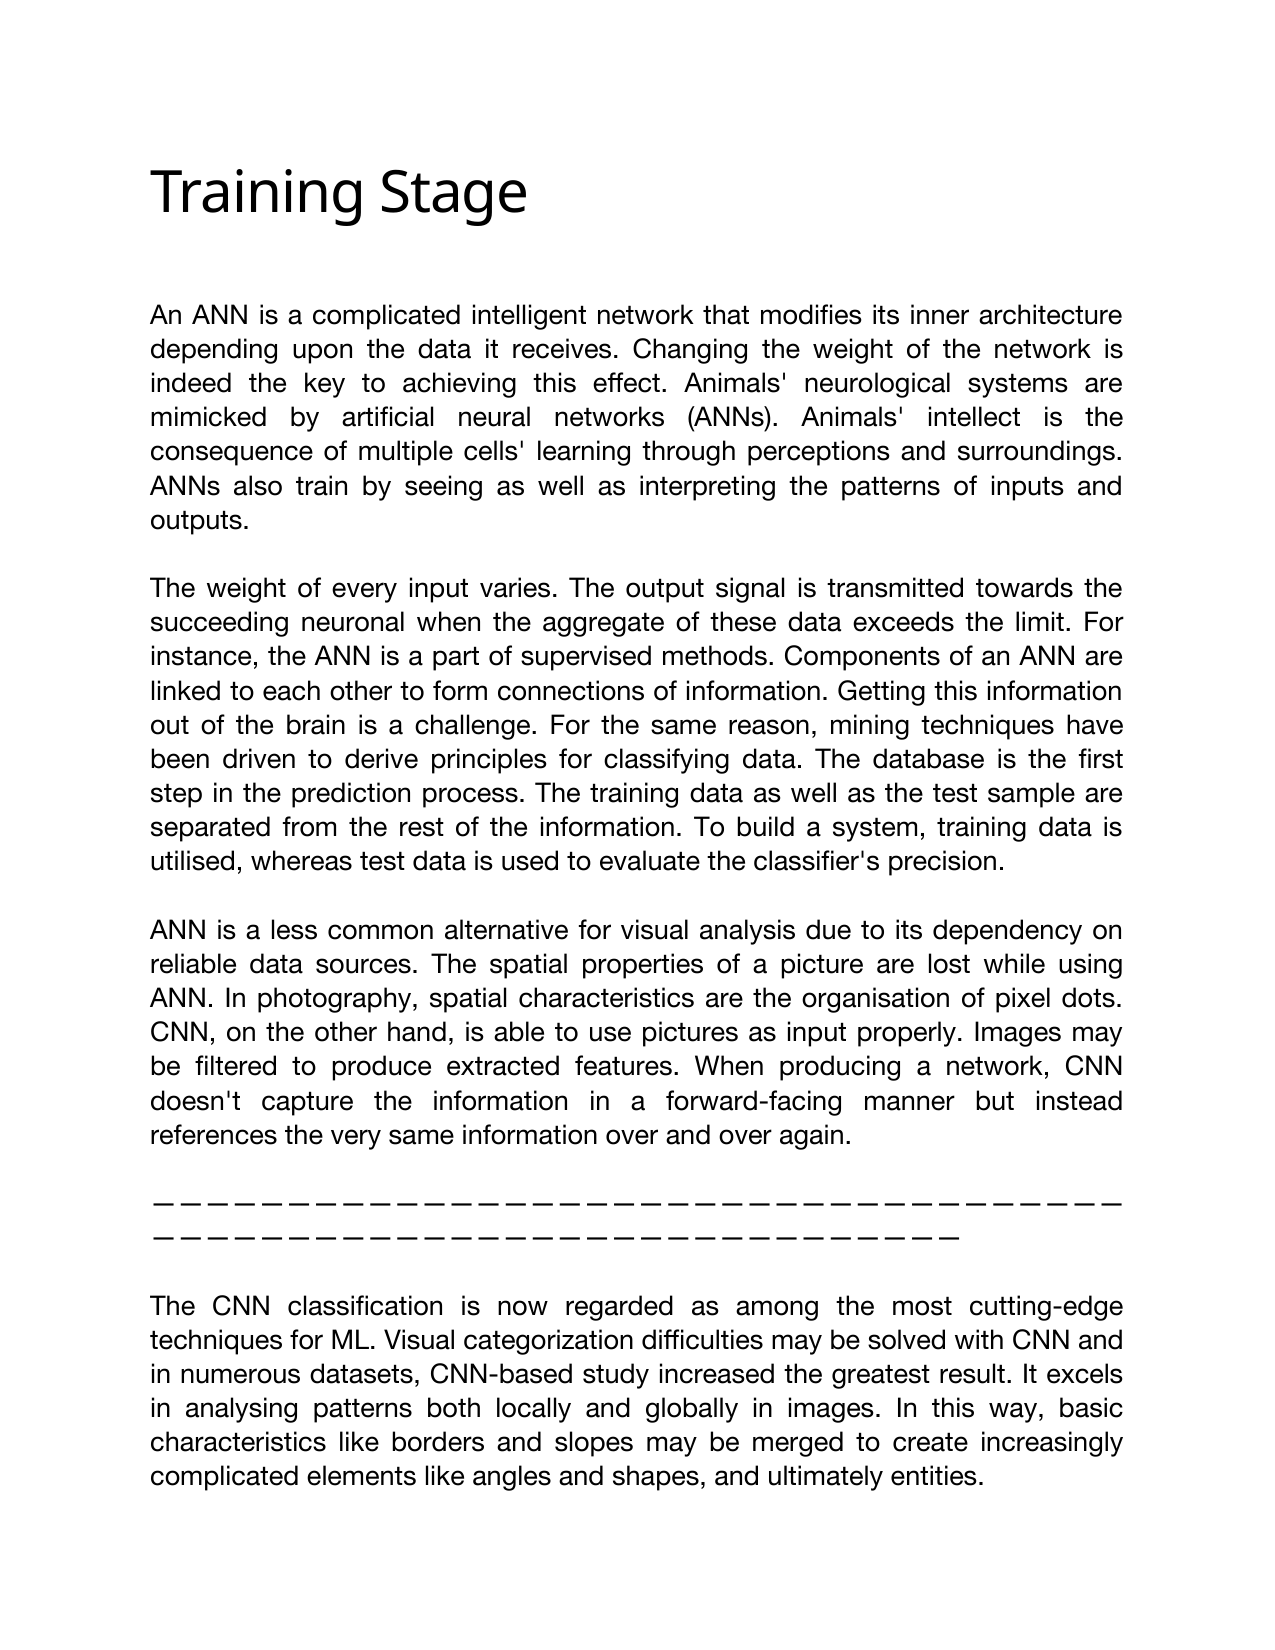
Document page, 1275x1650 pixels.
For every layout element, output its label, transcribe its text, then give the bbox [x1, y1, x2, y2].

text The CNN classification is now regarded as among the most cutting-edge techniques for ML. Visual categorization difficulties may be solved with CNN and in numerous datasets, CNN-based study increased the greatest result. It excels in analysing patterns both locally and globally in images. In this way, basic characteristics like borders and slopes may be merged to create increasingly complicated elements like angles and shapes, and ultimately entities. [150, 1289, 1125, 1494]
text —————————————————————————————————————————————————————————————————— [150, 1186, 1125, 1254]
text ANN is a less common alternative for visual analysis due to its dependency on reliable data sources. The spatial properties of a picture are lost while using ANN. In photography, spatial characteristics are the organisation of pixel dots. CNN, on the other hand, is able to use pictures as input properly. Images may be filtered to produce extracted features. When producing a network, CNN doesn't capture the information in a forward-facing manner but instead references the very same information over and over again. [150, 913, 1125, 1152]
text The weight of every input varies. The output signal is transmitted towards the succeeding neuronal when the aggregate of these data exceeds the limit. For instance, the ANN is a part of supervised methods. Components of an ANN are linked to each other to form connections of information. Getting this information out of the brain is a challenge. For the same reason, mining techniques have been driven to derive principles for classifying data. The database is the first step in the prediction process. The training data as well as the test sample are separated from the rest of the information. To build a system, training data is utilised, whereas test data is used to evaluate the classifier's precision. [150, 571, 1125, 879]
text An ANN is a complicated intelligent network that modifies its inner architecture depending upon the data it receives. Changing the weight of the network is indeed the key to achieving this effect. Animals' neurological systems are mimicked by artificial neural networks (ANNs). Animals' intellect is the consequence of multiple cells' learning through perceptions and surroundings. ANNs also train by seeing as well as interpreting the patterns of inputs and outputs. [150, 298, 1125, 537]
title Training Stage [150, 150, 1125, 229]
